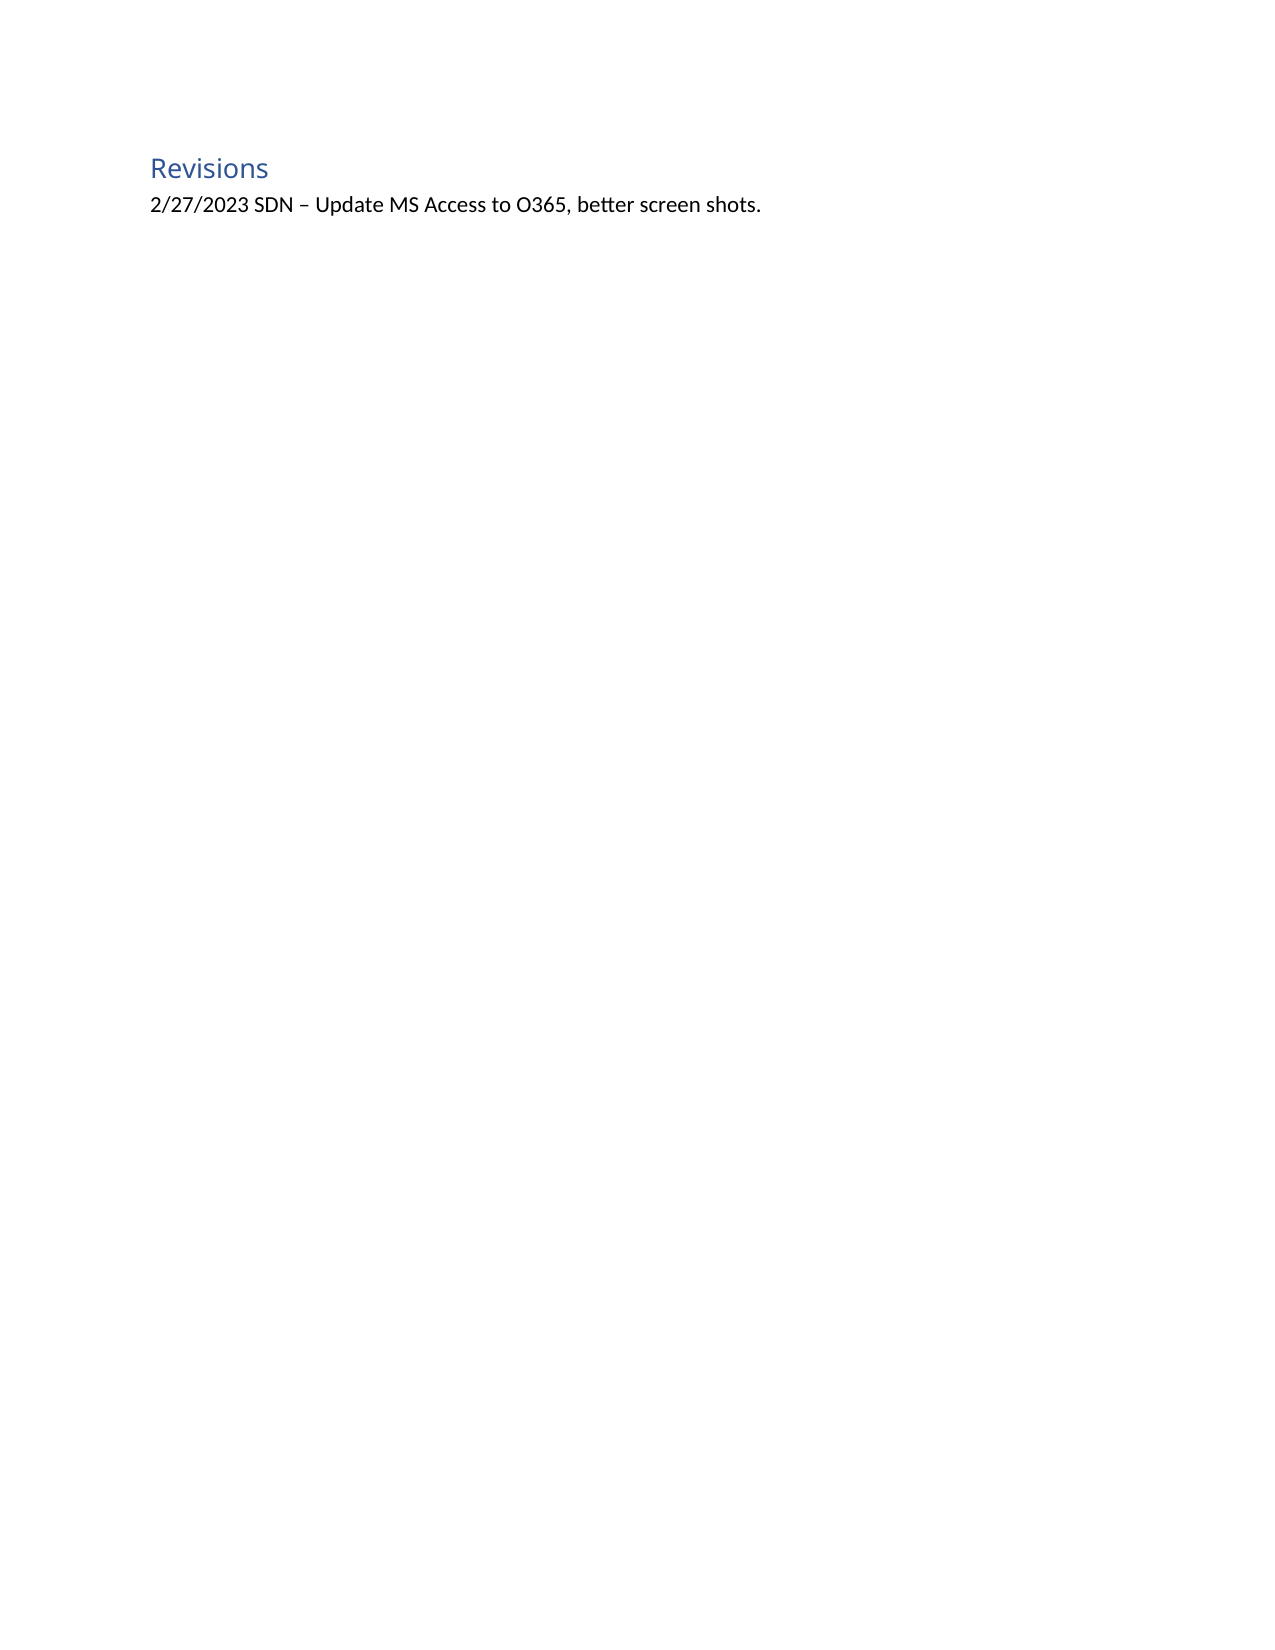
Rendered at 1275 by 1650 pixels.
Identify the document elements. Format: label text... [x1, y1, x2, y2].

subtitle Revisions [150, 150, 1125, 187]
text 2/27/2023 SDN – Update MS Access to O365, better screen shots. [150, 190, 1125, 218]
